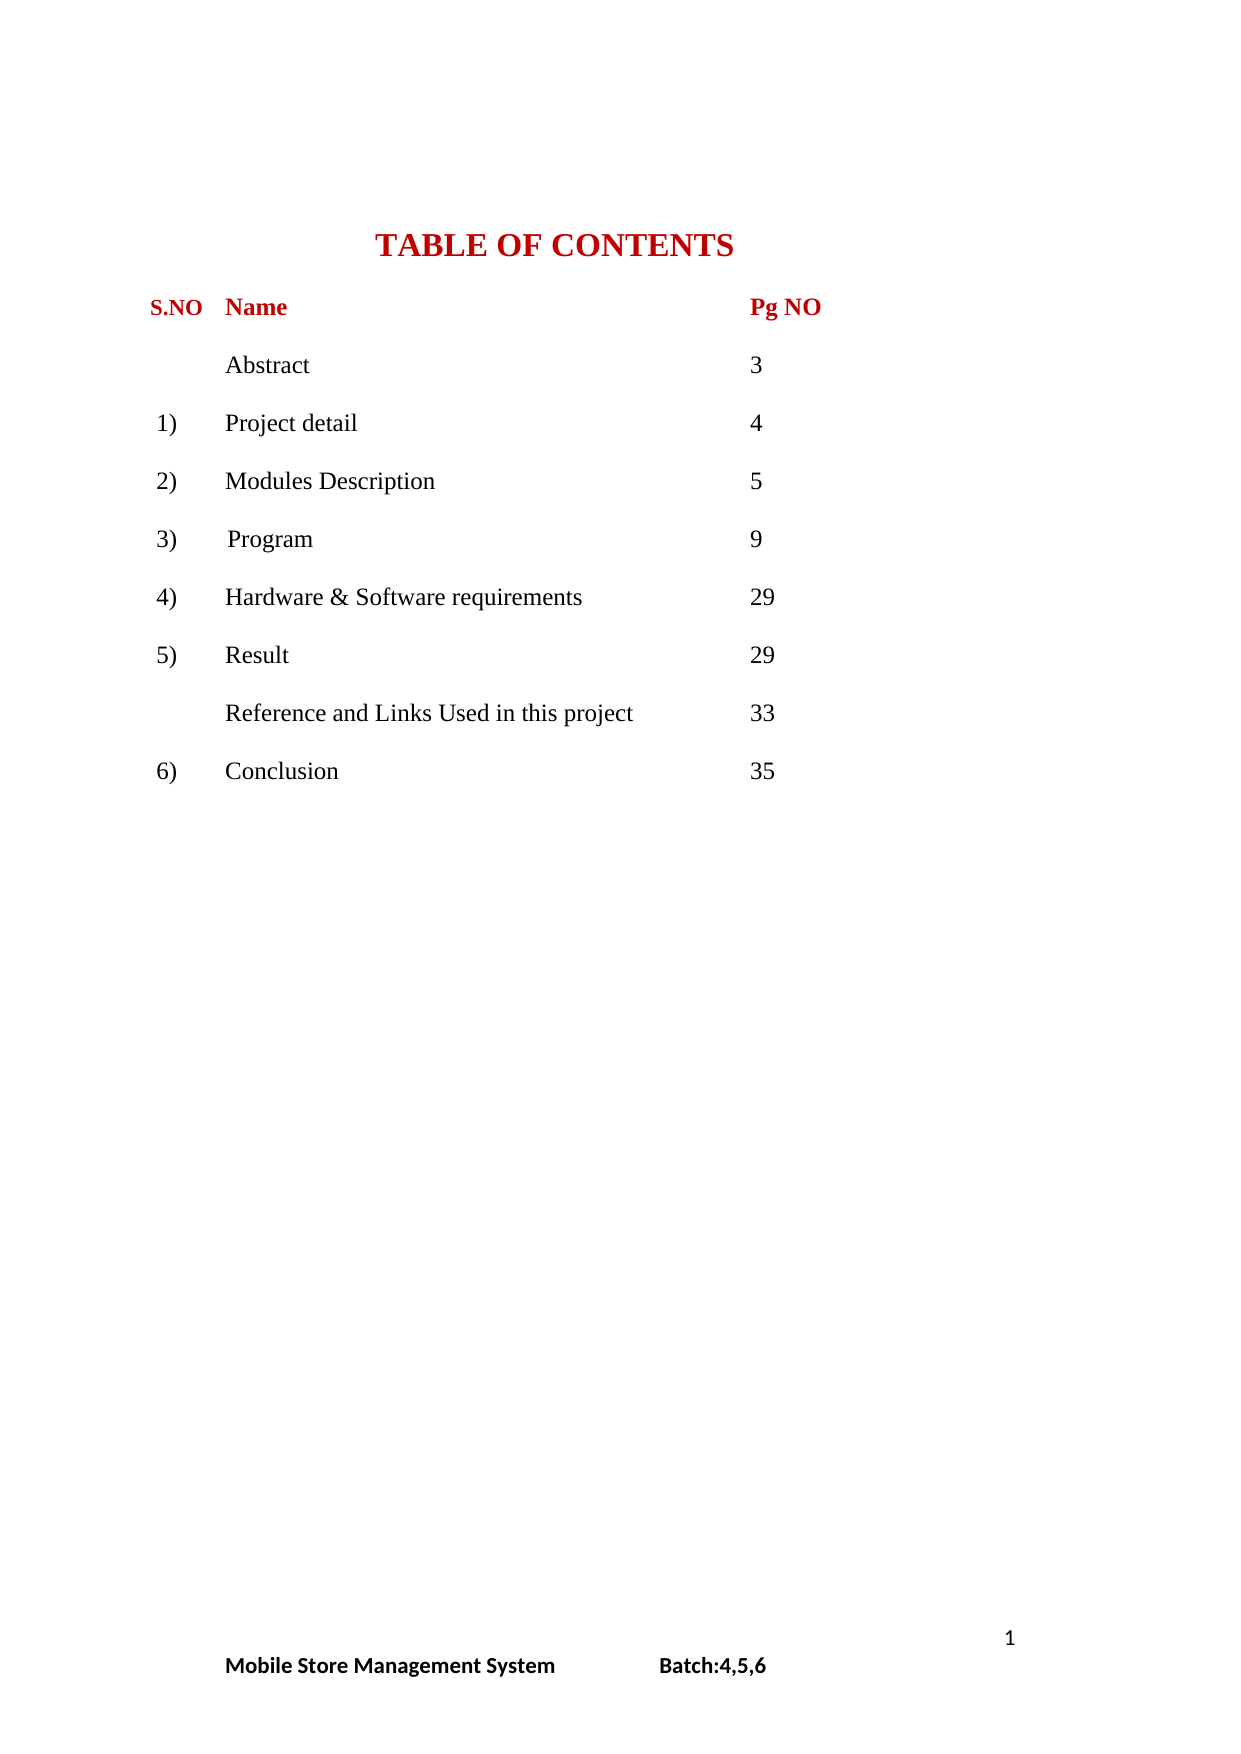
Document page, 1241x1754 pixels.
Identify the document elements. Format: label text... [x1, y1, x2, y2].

text TABLE OF CONTENTS [300, 225, 1015, 263]
text 5) Result 29 [150, 640, 1015, 669]
text S.NO Name Pg NO [150, 292, 1015, 321]
text Reference and Links Used in this project 33 [150, 698, 1015, 727]
text 3) Program 9 [150, 524, 1015, 553]
text 6) Conclusion 35 [150, 756, 1015, 784]
text 4) Hardware & Software requirements 29 [150, 582, 1015, 611]
text Abstract 3 [150, 350, 1015, 379]
text 1) Project detail 4 [150, 408, 1015, 437]
text 2) Modules Description 5 [150, 466, 1015, 495]
